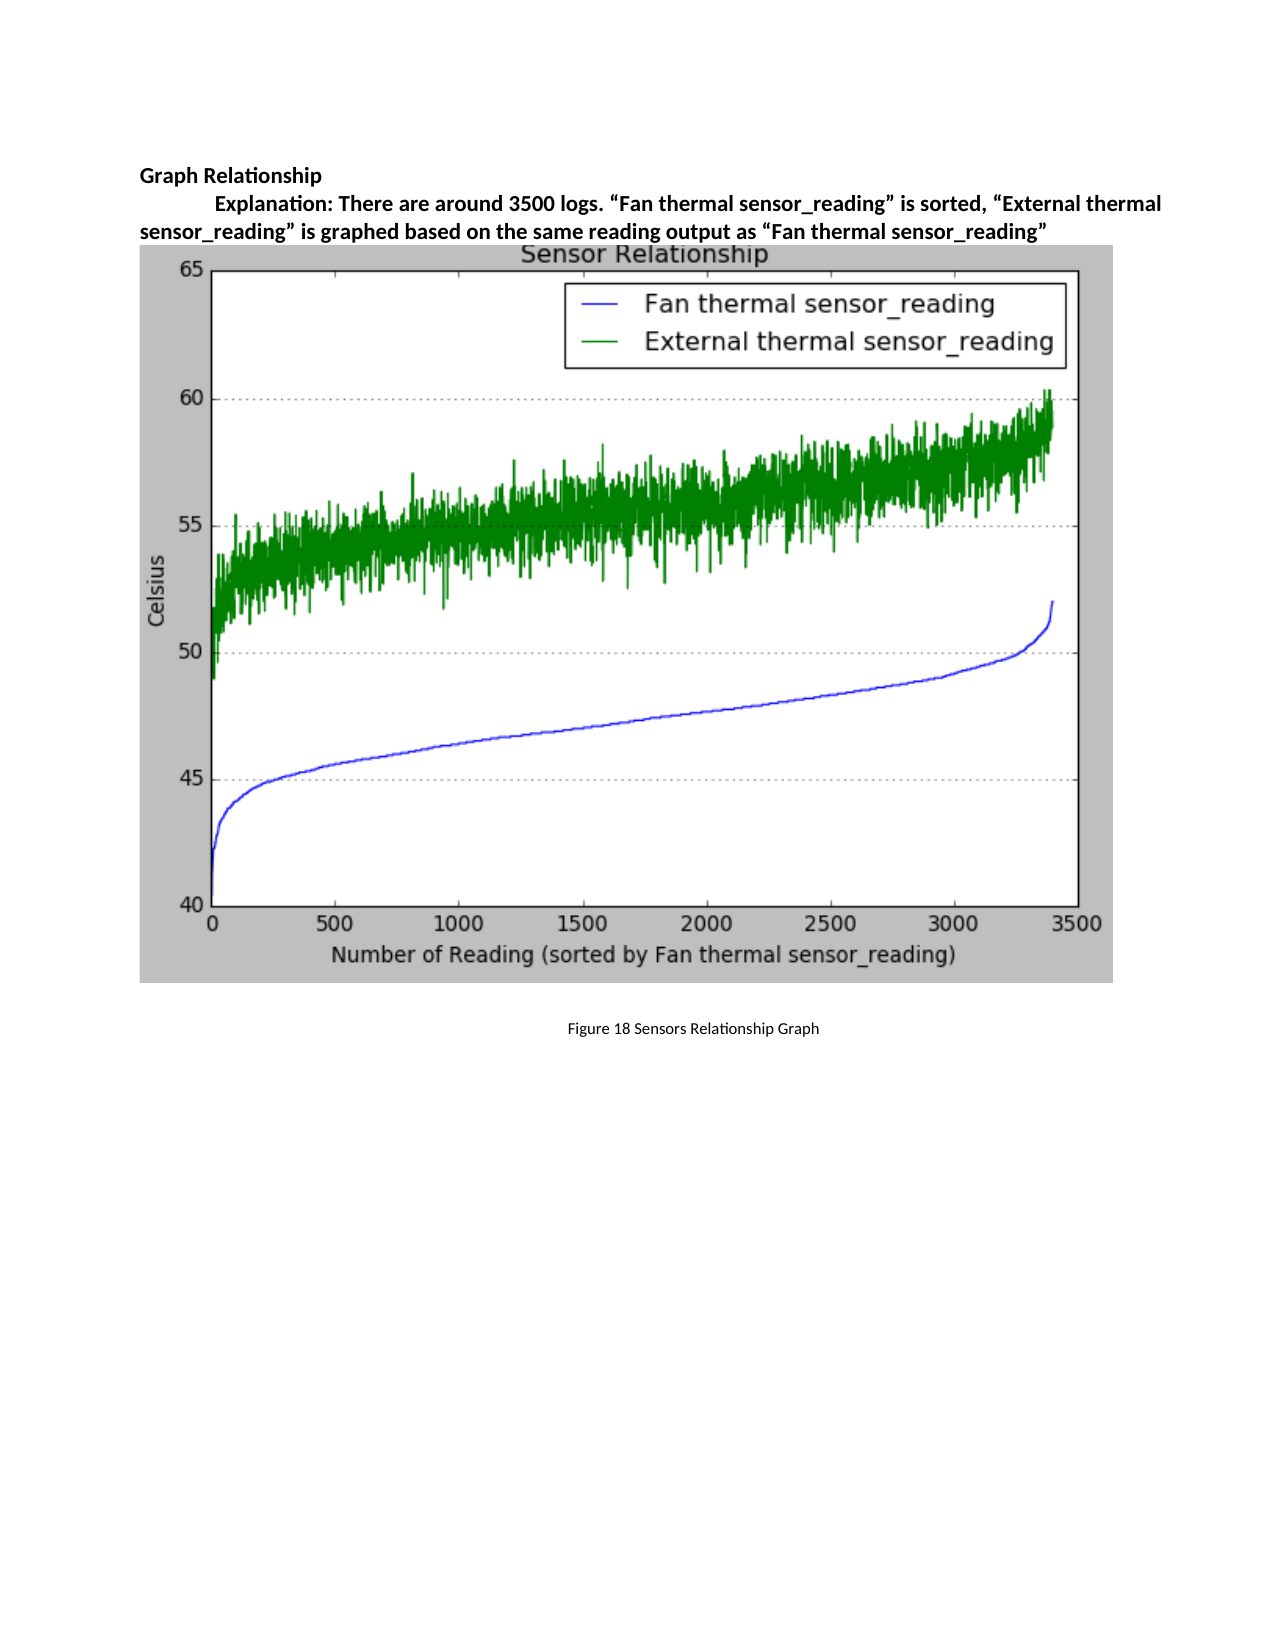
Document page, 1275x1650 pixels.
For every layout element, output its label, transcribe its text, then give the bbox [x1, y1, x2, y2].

text Explanation: There are around 3500 logs. “Fan thermal sensor_reading” is sorted, “External thermal sensor_reading” is graphed based on the same reading output as “Fan thermal sensor_reading” [139, 189, 1275, 245]
picture [139, 245, 1113, 983]
text Figure 18 Sensors Relationship Graph [225, 1018, 1275, 1038]
text Graph Relationship [139, 161, 1275, 189]
